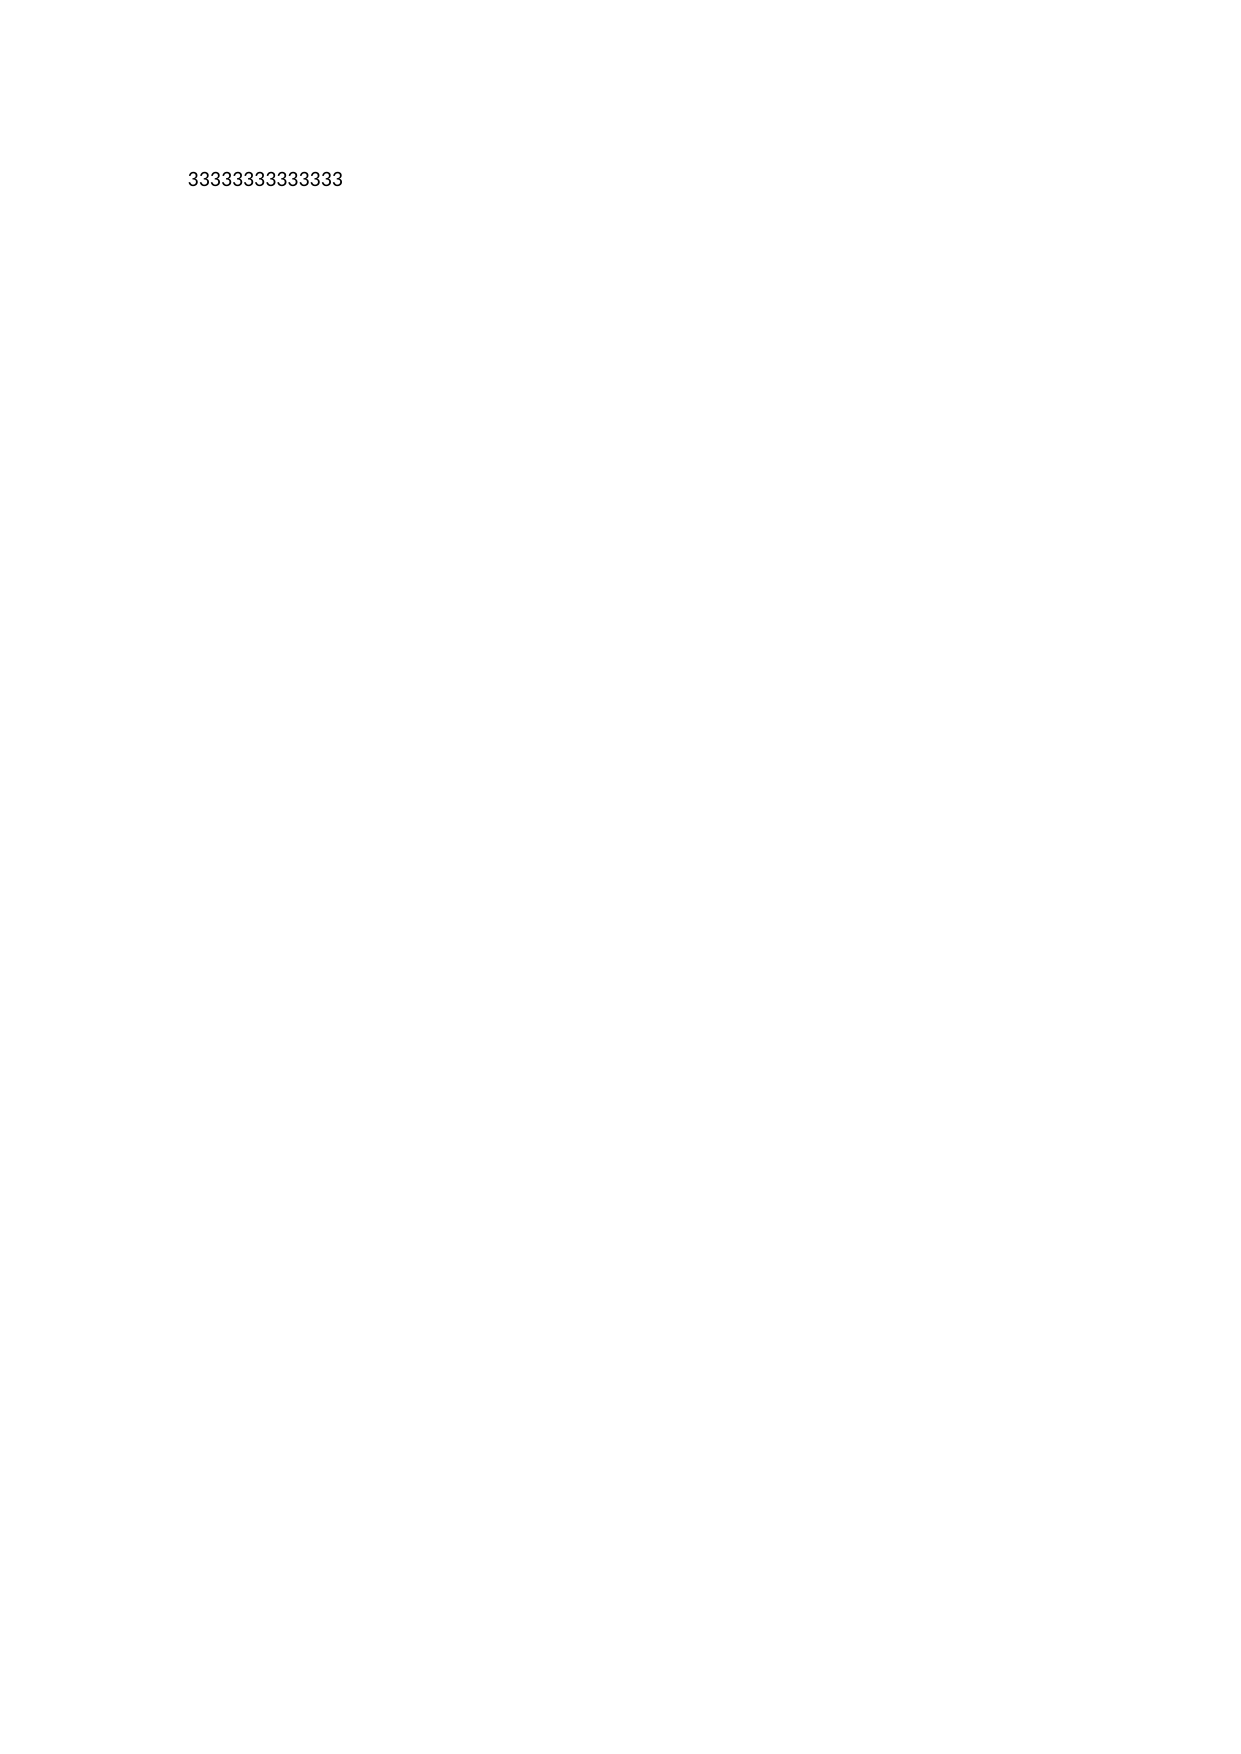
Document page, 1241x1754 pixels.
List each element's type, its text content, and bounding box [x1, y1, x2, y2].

text 33333333333333 [187, 162, 1053, 194]
